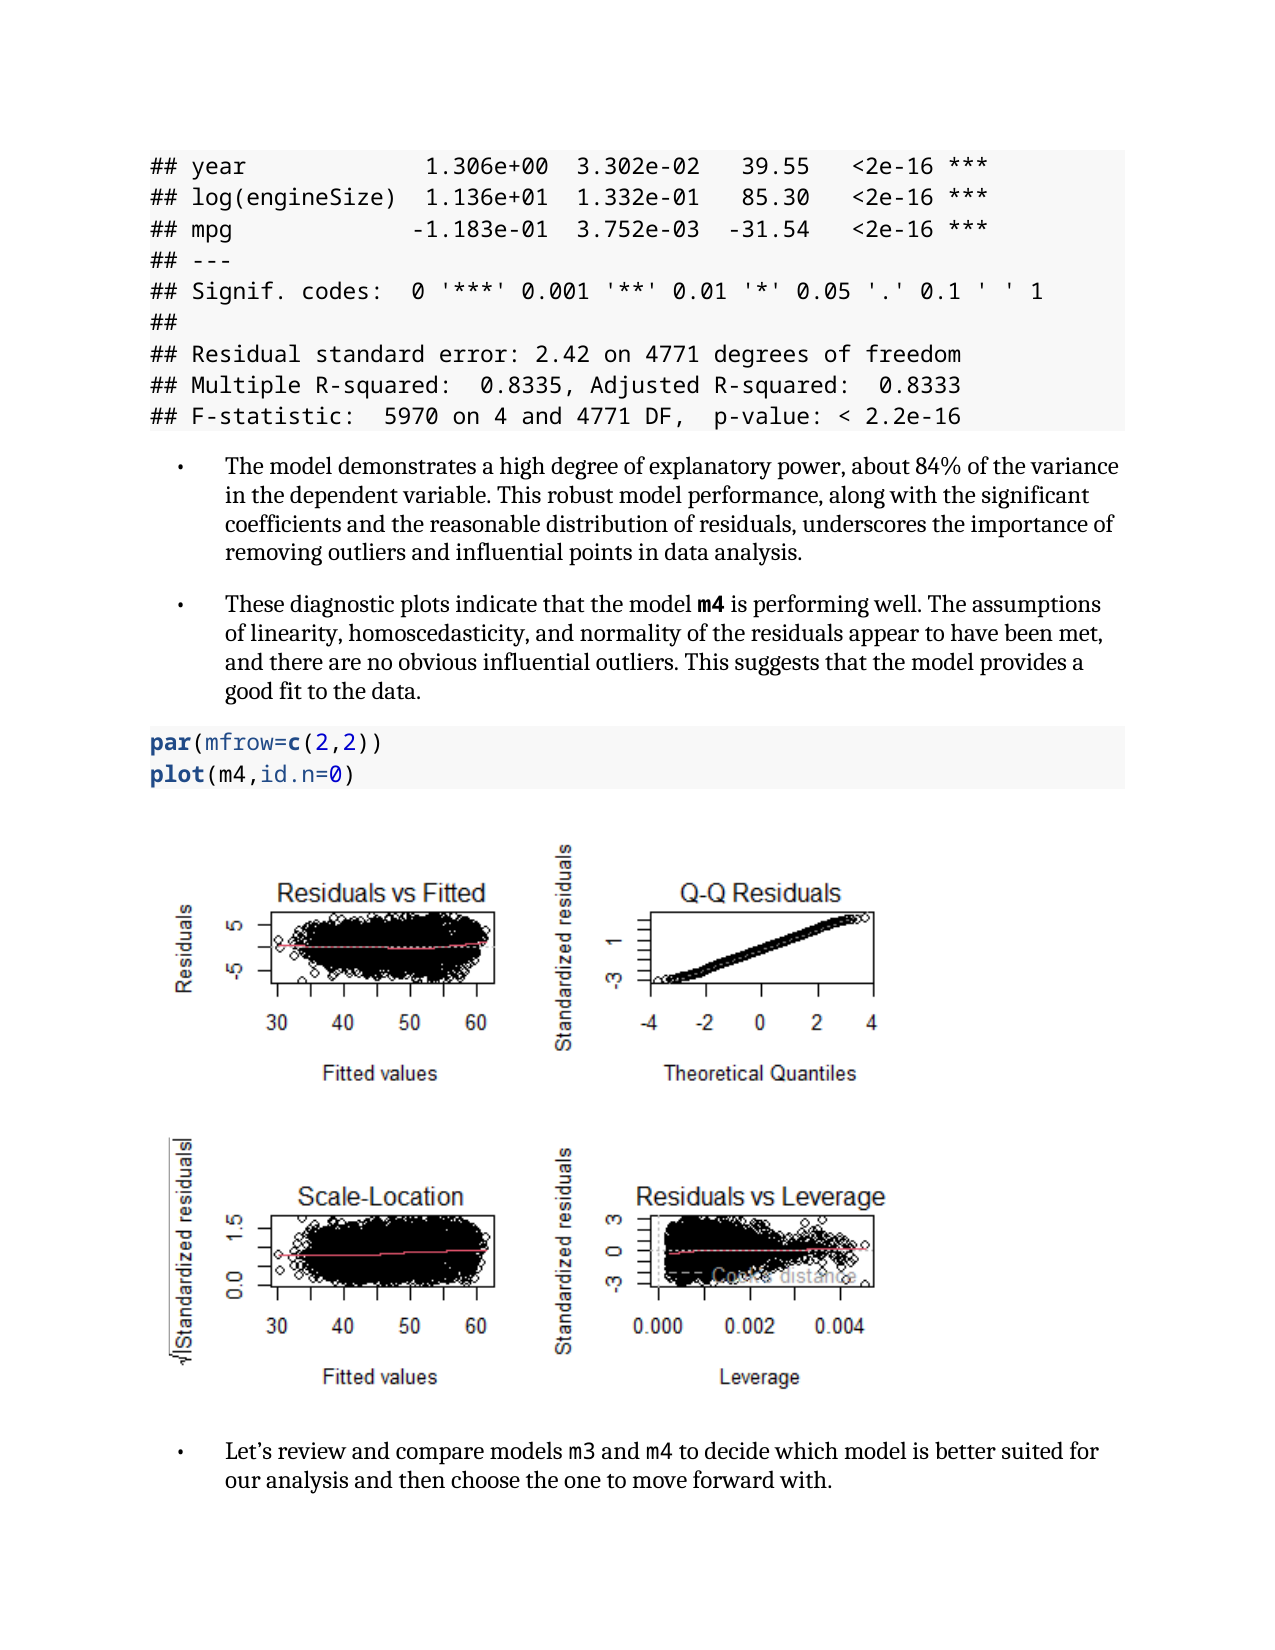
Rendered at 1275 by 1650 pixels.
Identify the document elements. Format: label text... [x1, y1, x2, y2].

list Let’s review and compare models m3 and m4 to decide which model is better suited for our analysis and then choose the one to move forward with. [175, 1435, 1125, 1495]
picture [168, 809, 927, 1416]
list These diagnostic plots indicate that the model m4 is performing well. The assumptions of linearity, homoscedasticity, and normality of the residuals appear to have been met, and there are no obvious influential outliers. This suggests that the model provides a good fit to the data. [175, 588, 1125, 705]
text par(mfrow=c(2,2)) plot(m4,id.n=0) [150, 726, 1125, 789]
list The model demonstrates a high degree of explanatory power, about 84% of the variance in the dependent variable. This robust model performance, along with the significant coefficients and the reasonable distribution of residuals, underscores the importance of removing outliers and influential points in data analysis. [175, 452, 1125, 567]
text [150, 150, 1125, 431]
